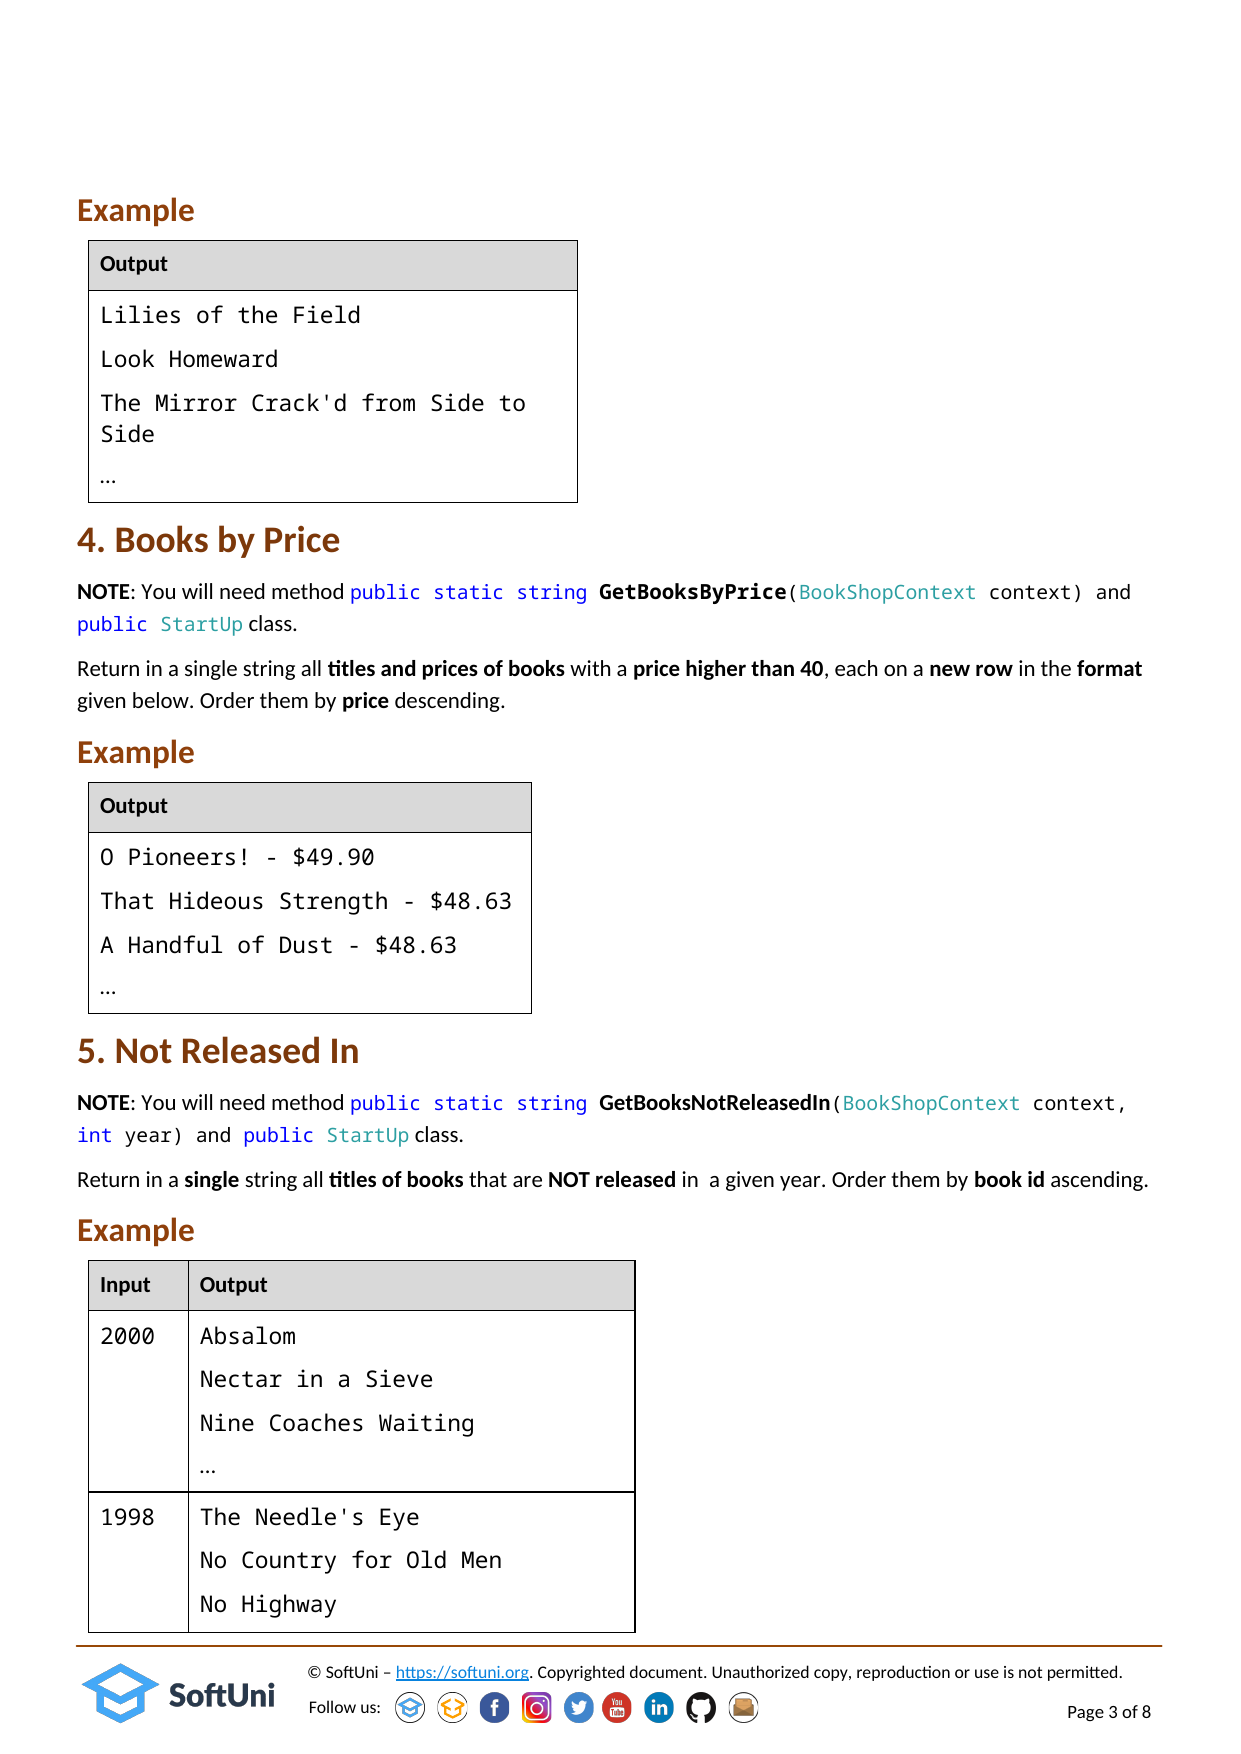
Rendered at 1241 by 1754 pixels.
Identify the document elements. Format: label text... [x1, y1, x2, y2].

text NOTE: You will need method public static string GetBooksByPrice(BookShopContext context) and public StartUp class. [77, 577, 1163, 637]
subtitle Example [77, 731, 1163, 772]
table_cell Lilies of the Field Look Homeward The Mirror Crack'd from Side to Side … [89, 291, 577, 502]
table_header Output [189, 1261, 634, 1310]
picture [602, 1692, 632, 1723]
picture [395, 1692, 425, 1723]
text Return in a single string all titles and prices of books with a price higher than 40, each on a new row in the format given below. Order them by price descending. [77, 654, 1163, 714]
picture [564, 1692, 594, 1723]
subtitle Example [77, 1209, 1163, 1250]
subtitle Not Released In [77, 1027, 1163, 1072]
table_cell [189, 1493, 634, 1632]
picture [644, 1692, 653, 1701]
subtitle Example [77, 95, 1163, 230]
table_cell 2000 [89, 1311, 188, 1491]
subtitle Books by Price [77, 516, 1163, 562]
table_cell Absalom Nectar in a Sieve Nine Coaches Waiting … [189, 1311, 634, 1491]
picture [437, 1692, 468, 1723]
picture [686, 1692, 716, 1723]
picture [728, 1692, 759, 1723]
picture [658, 1705, 667, 1714]
picture [665, 1714, 674, 1723]
text Return in a single string all titles of books that are NOT released in a given year. Order them by book id ascending. [77, 1165, 1163, 1193]
picture [644, 1714, 653, 1723]
picture [522, 1692, 552, 1723]
picture [75, 1658, 281, 1729]
text NOTE: You will need method public static string GetBooksNotReleasedIn(BookShopContext context, int year) and public StartUp class. [77, 1088, 1163, 1148]
table_header Input [89, 1261, 188, 1310]
table_cell O Pioneers! - $49.90 That Hideous Strength - $48.63 A Handful of Dust - $48.63 … [89, 833, 531, 1013]
table_header Output [89, 783, 531, 832]
table_header Output [89, 241, 577, 290]
picture [665, 1692, 674, 1701]
table_cell 1998 [89, 1493, 188, 1632]
picture [479, 1692, 510, 1723]
